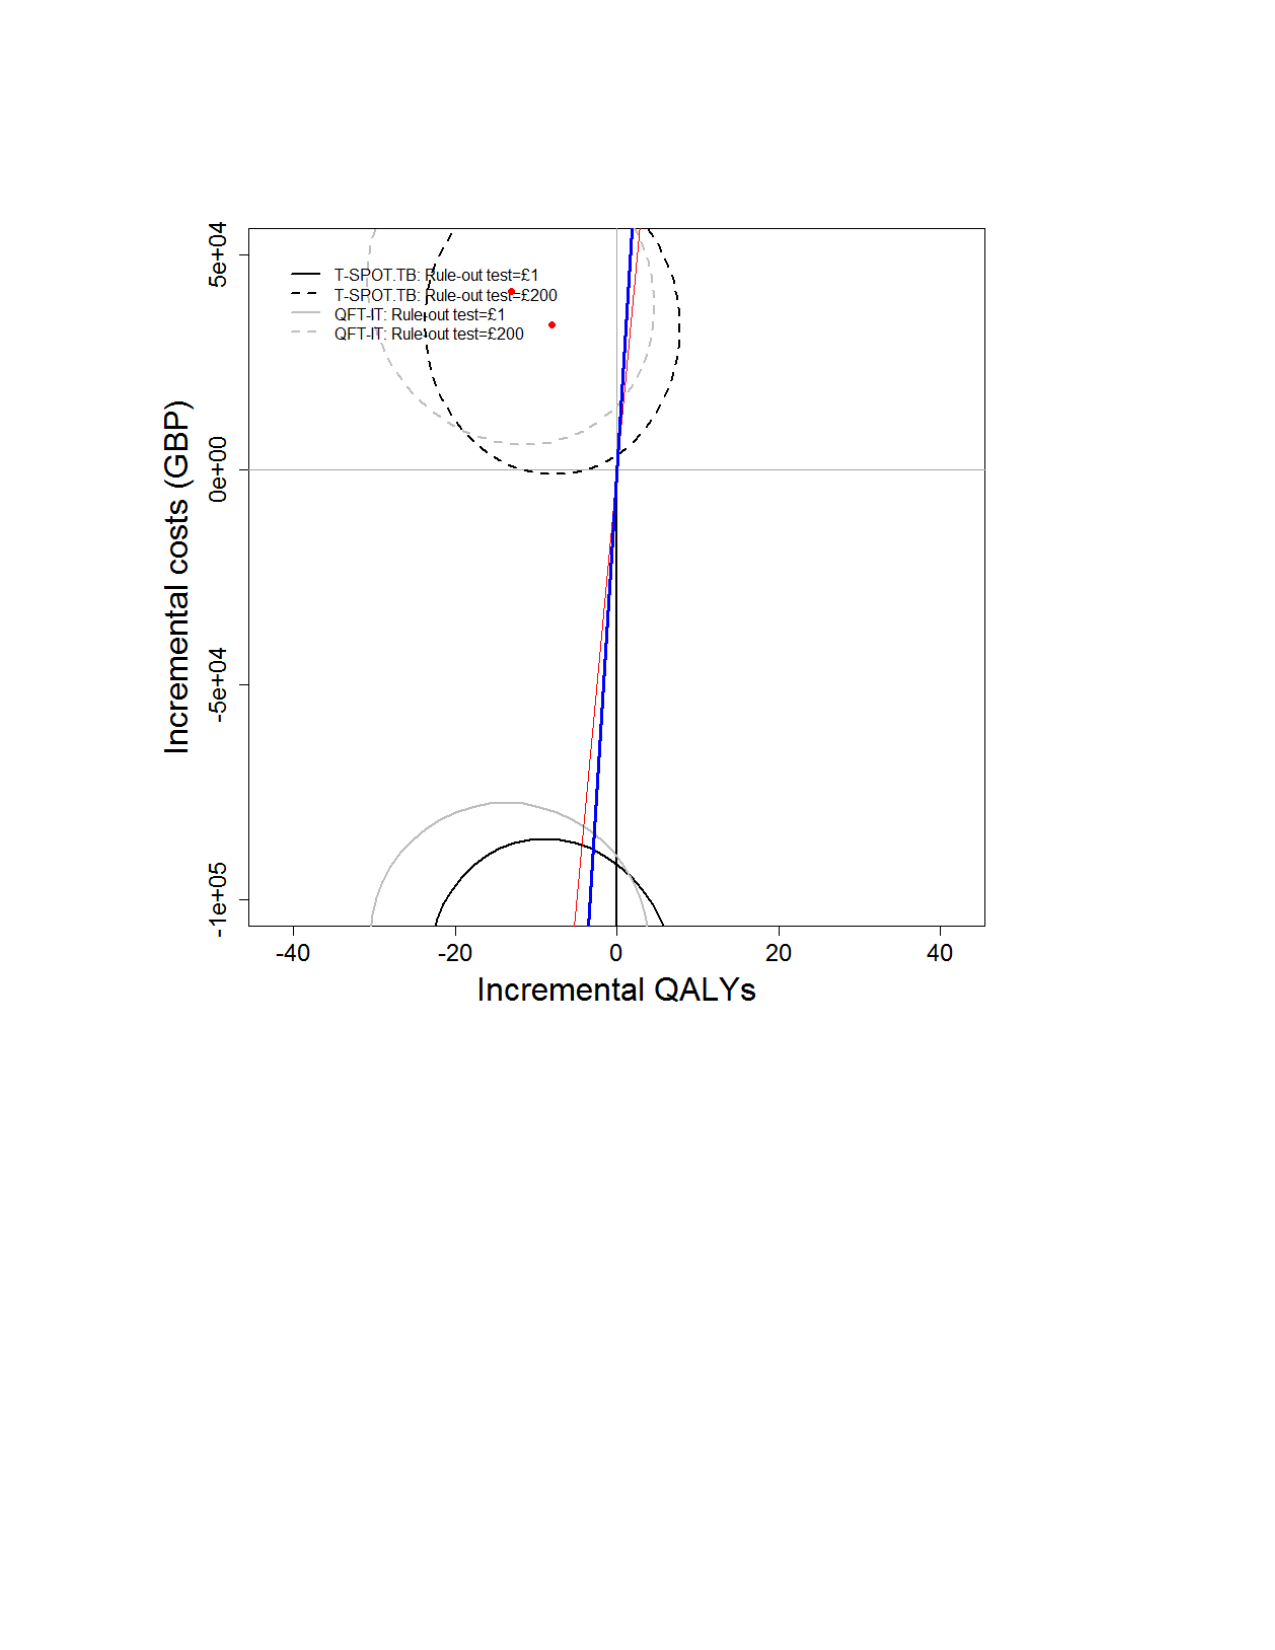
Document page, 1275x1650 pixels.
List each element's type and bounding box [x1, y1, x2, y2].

picture [150, 150, 1025, 1025]
